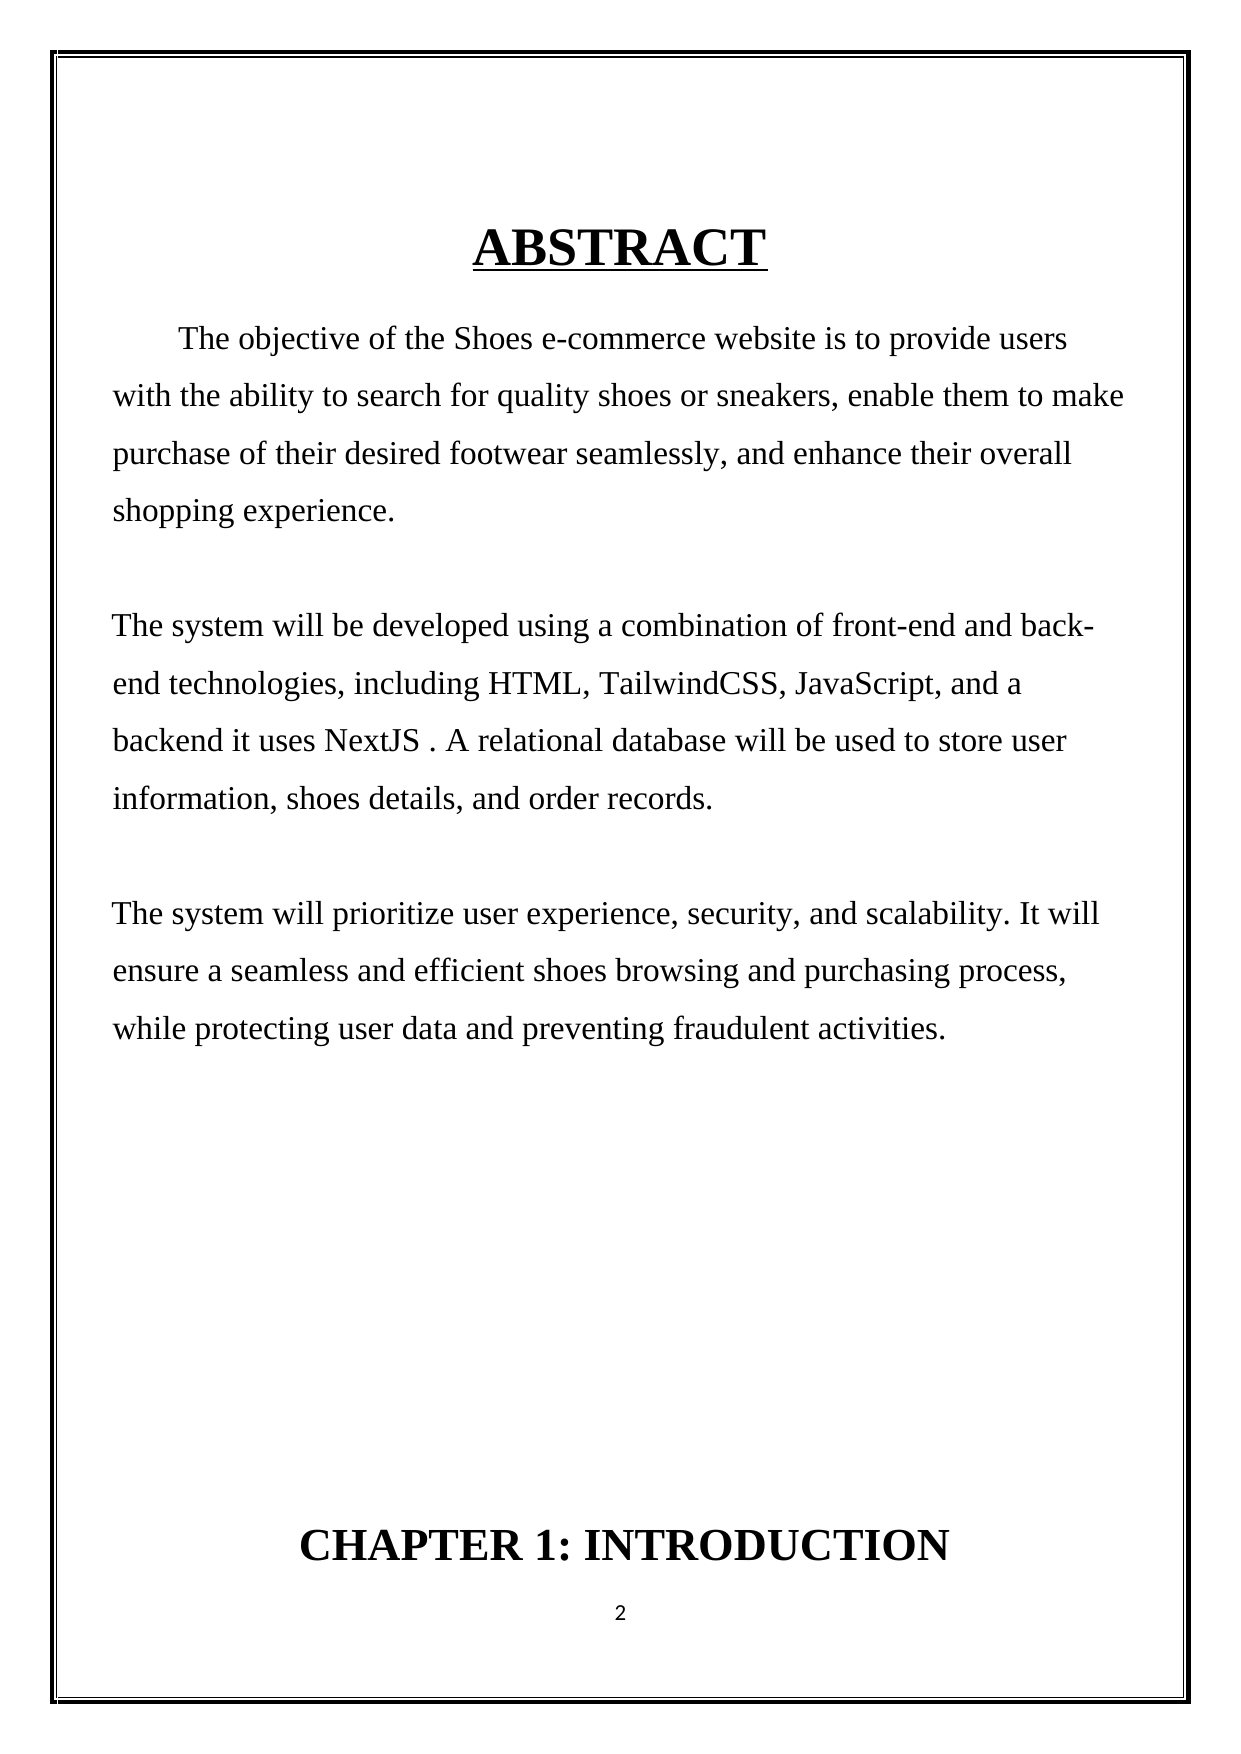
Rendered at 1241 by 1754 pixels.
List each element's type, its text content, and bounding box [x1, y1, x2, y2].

subtitle The system will be developed using a combination of front-end and back-end technologies, including HTML, TailwindCSS, JavaScript, and a backend it uses NextJS . A relational database will be used to store user information, shoes details, and order records. [111, 606, 1129, 816]
subtitle The objective of the Shoes e-commerce website is to provide users with the ability to search for quality shoes or sneakers, enable them to make purchase of their desired footwear seamlessly, and enhance their overall shopping experience. [111, 318, 1129, 529]
text CHAPTER 1: INTRODUCTION [149, 1518, 1206, 1571]
subtitle ABSTRACT [110, 215, 1129, 277]
subtitle The system will prioritize user experience, security, and scalability. It will ensure a seamless and efficient shoes browsing and purchasing process, while protecting user data and preventing fraudulent activities. [111, 893, 1129, 1046]
